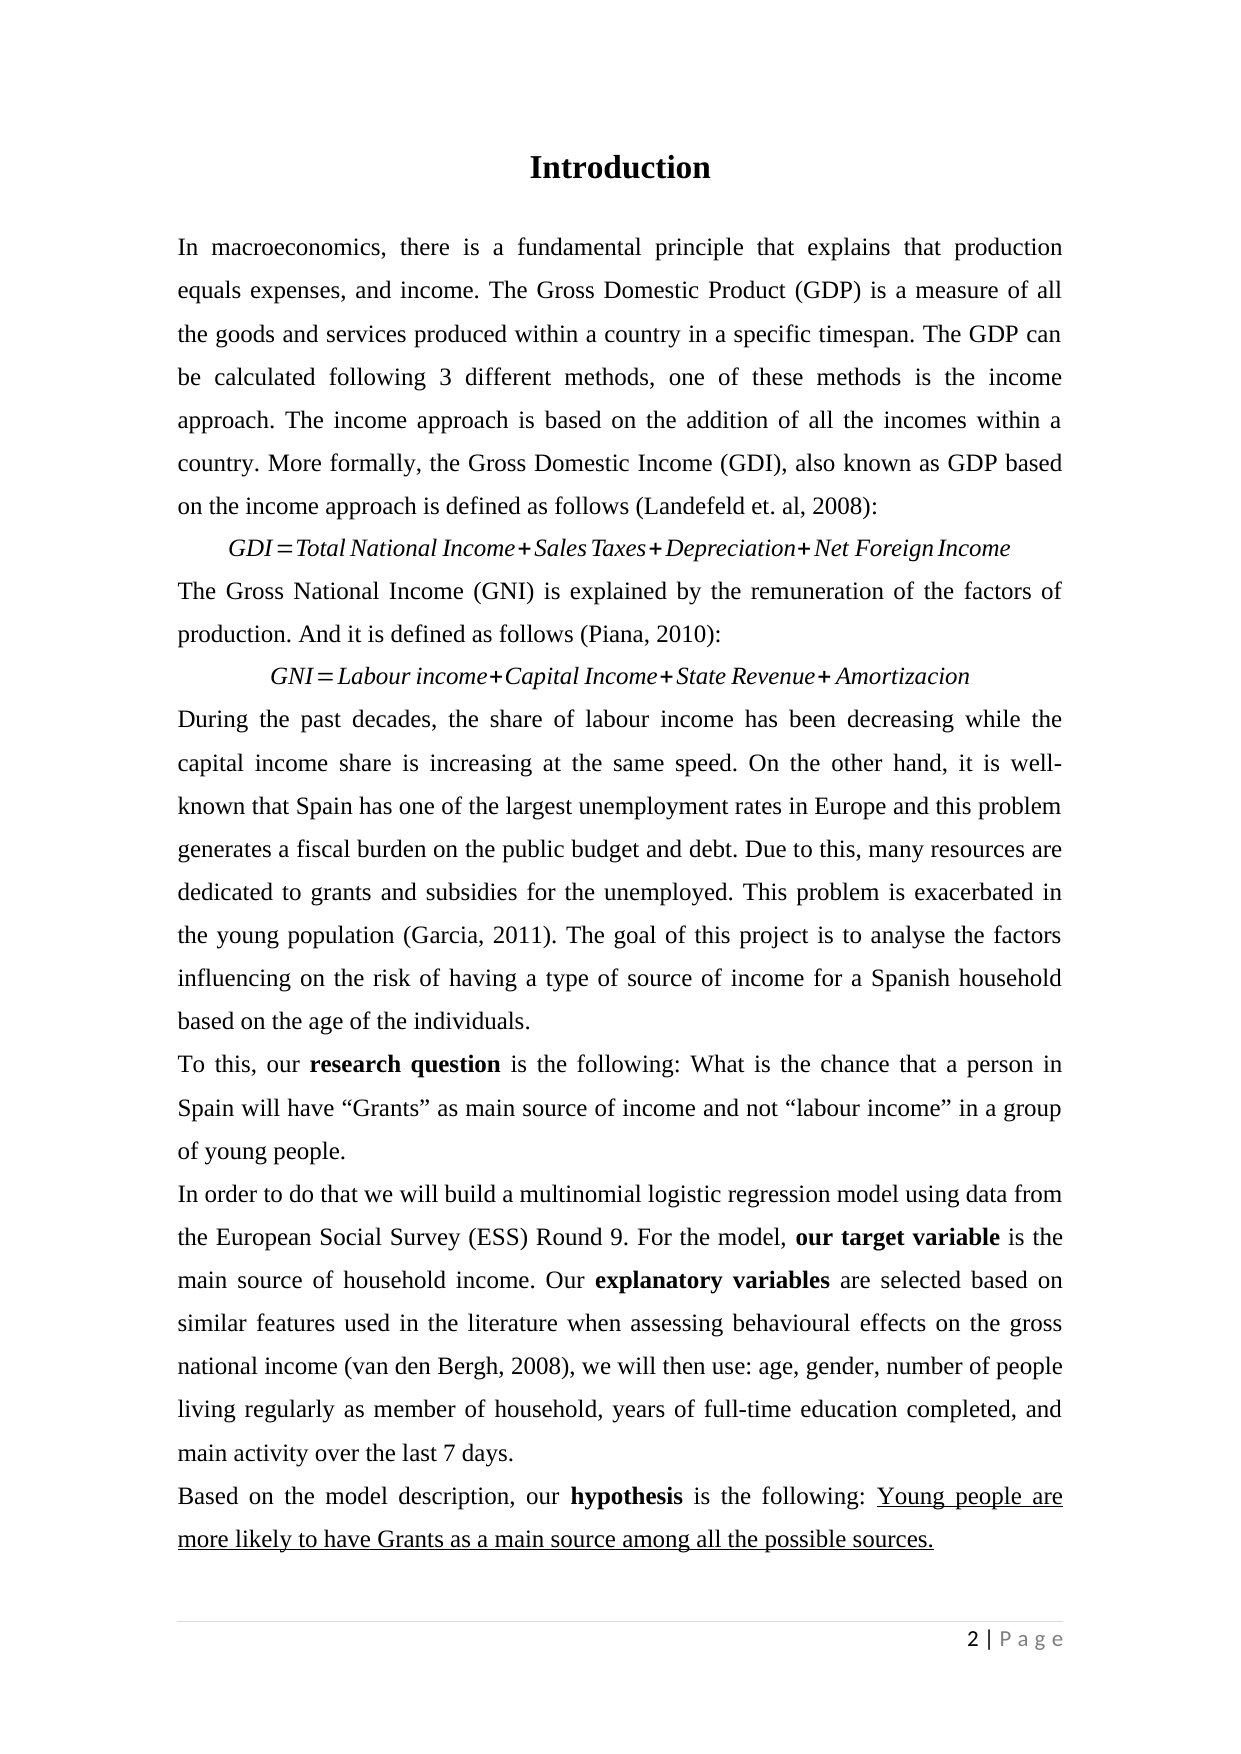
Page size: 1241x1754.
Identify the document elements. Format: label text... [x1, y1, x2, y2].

text During the past decades, the share of labour income has been decreasing while the capital income share is increasing at the same speed. On the other hand, it is well-known that Spain has one of the largest unemployment rates in Europe and this problem generates a fiscal burden on the public budget and debt. Due to this, many resources are dedicated to grants and subsidies for the unemployed. This problem is exacerbated in the young population (Garcia, 2011). The goal of this project is to analyse the factors influencing on the risk of having a type of source of income for a Spanish household based on the age of the individuals. [177, 704, 1063, 1035]
text In macroeconomics, there is a fundamental principle that explains that production equals expenses, and income. The Gross Domestic Product (GDP) is a measure of all the goods and services produced within a country in a specific timespan. The GDP can be calculated following 3 different methods, one of these methods is the income approach. The income approach is based on the addition of all the incomes within a country. More formally, the Gross Domestic Income (GDI), also known as GDP based on the income approach is defined as follows (Landefeld et. al, 2008): [177, 232, 1063, 520]
text To this, our research question is the following: What is the chance that a person in Spain will have “Grants” as main source of income and not “labour income” in a group of young people. [177, 1049, 1063, 1164]
text In order to do that we will build a multinomial logistic regression model using data from the European Social Survey (ESS) Round 9. For the model, our target variable is the main source of household income. Our explanatory variables are selected based on similar features used in the literature when assessing behavioural effects on the gross national income (van den Bergh, 2008), we will then use: age, gender, number of people living regularly as member of household, years of full-time education completed, and main activity over the last 7 days. [177, 1179, 1063, 1466]
subtitle Introduction [177, 148, 1063, 186]
text Based on the model description, our hypothesis is the following: Young people are more likely to have Grants as a main source among all the possible sources. [177, 1481, 1063, 1553]
text The Gross National Income (GNI) is explained by the remuneration of the factors of production. And it is defined as follows (Piana, 2010): [177, 576, 1063, 648]
